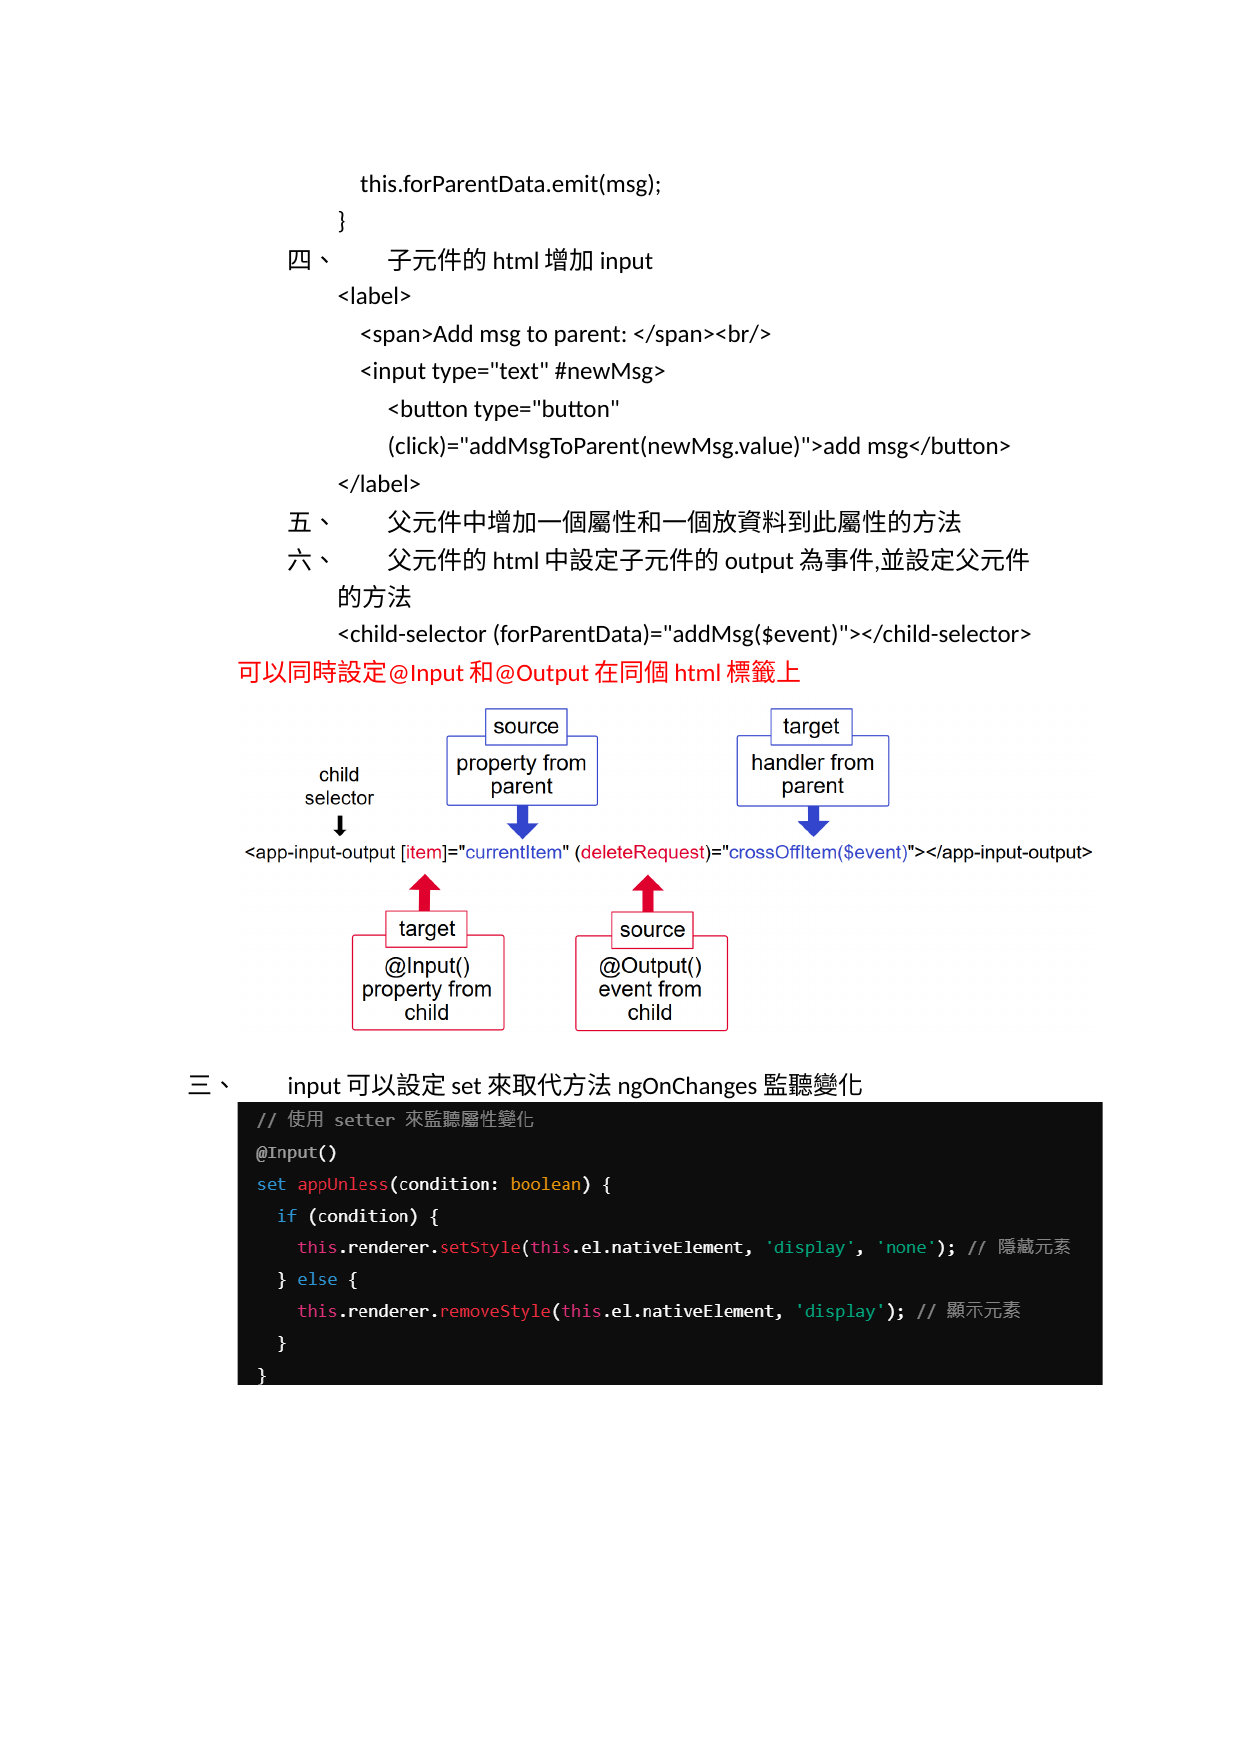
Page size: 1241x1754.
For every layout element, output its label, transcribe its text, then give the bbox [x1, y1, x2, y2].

list <input type="text" #newMsg> [337, 352, 1053, 389]
list <button type="button" (click)="addMsgToParent(newMsg.value)">add msg</button> [387, 389, 1053, 464]
list input可以設定set 來取代方法ngOnChanges 監聽變化 [187, 1064, 1053, 1102]
list <span>Add msg to parent: </span><br/> [337, 314, 1053, 352]
list this.forParentData.emit(msg); [287, 164, 1053, 202]
list 可以同時設定@Input和@Output在同個html標籤上 [237, 652, 1053, 689]
list } [337, 202, 1053, 239]
list 父元件的html中設定子元件的output為事件,並設定父元件的方法 [287, 539, 1053, 614]
list 父元件中增加一個屬性和一個放資料到此屬性的方法 [287, 502, 1053, 539]
list <child-selector (forParentData)="addMsg($event)"></child-selector> [337, 614, 1053, 652]
picture [237, 689, 1103, 1037]
list 子元件的html增加input [287, 239, 1053, 277]
picture [237, 1102, 1103, 1385]
list <label> [337, 277, 1053, 314]
list </label> [337, 464, 1053, 502]
